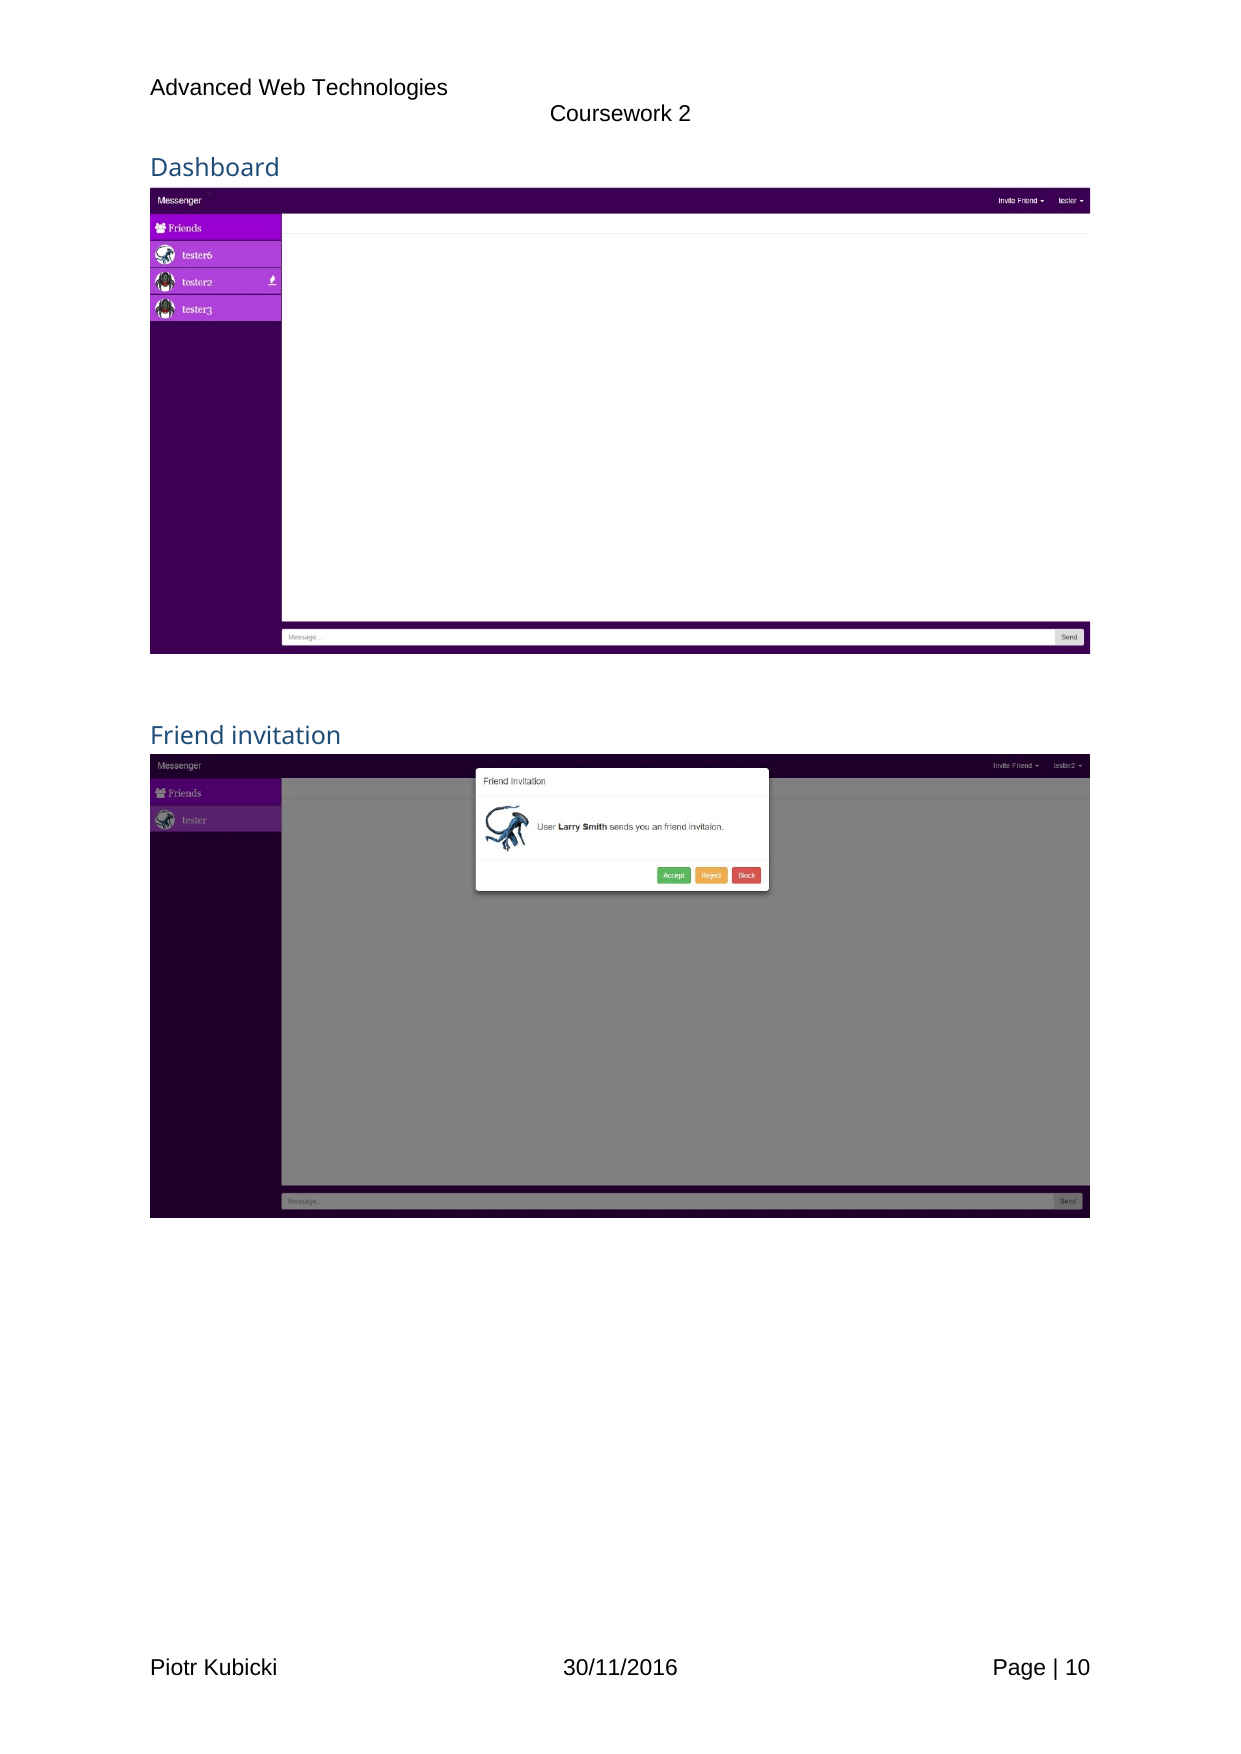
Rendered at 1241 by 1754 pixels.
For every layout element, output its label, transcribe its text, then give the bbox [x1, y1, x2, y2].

picture [150, 754, 1091, 1218]
subtitle Friend invitation [150, 717, 1090, 752]
subtitle Dashboard [150, 150, 1090, 184]
picture [150, 186, 1091, 654]
